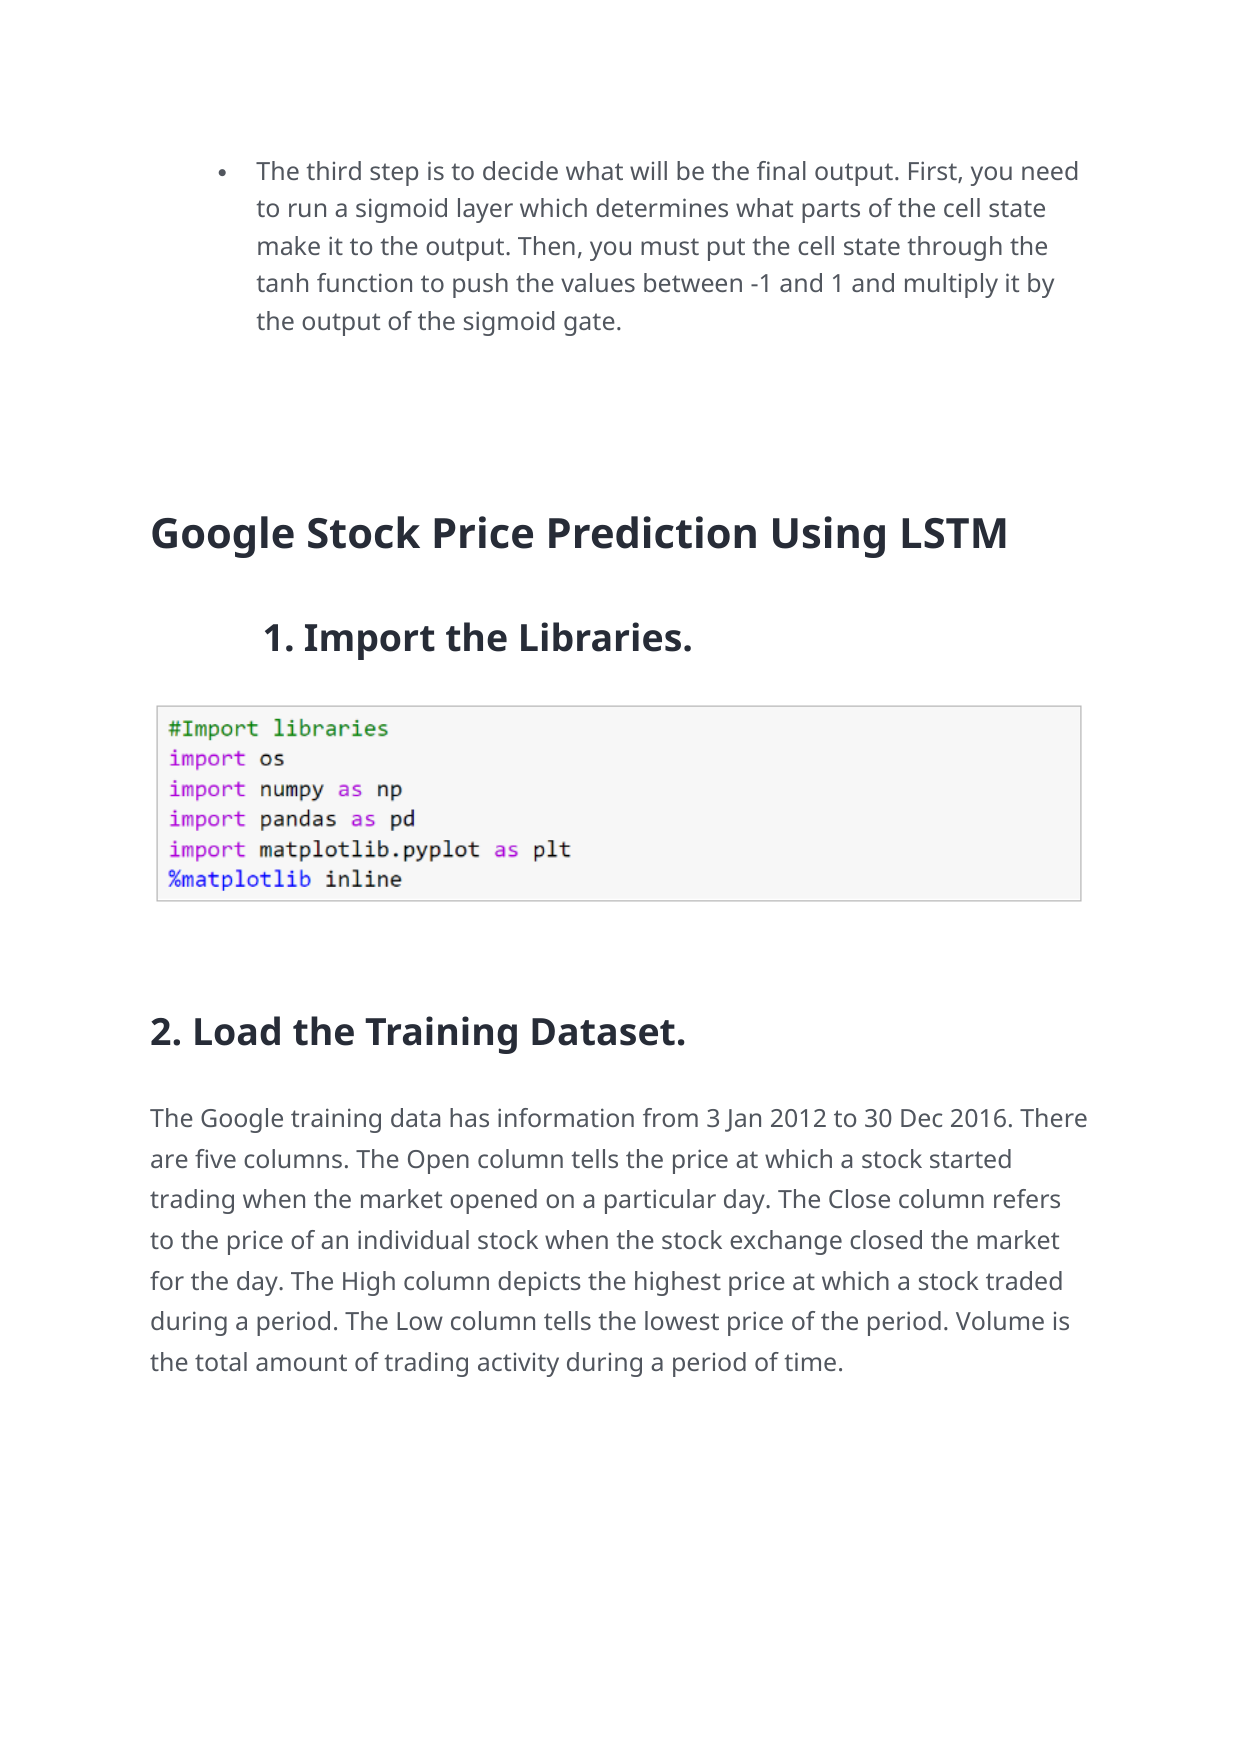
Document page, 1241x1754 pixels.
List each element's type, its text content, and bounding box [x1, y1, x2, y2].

list The third step is to decide what will be the final output. First, you need to run a sigmoid layer which determines what parts of the cell state make it to the output. Then, you must put the cell state through the tanh function to push the values between -1 and 1 and multiply it by the output of the sigmoid gate. [219, 150, 1090, 337]
subtitle Google Stock Price Prediction Using LSTM [150, 504, 1090, 561]
picture [150, 699, 1091, 907]
subtitle Import the Libraries. [262, 611, 1090, 662]
subtitle 2. Load the Training Dataset. [150, 1006, 1090, 1057]
text The Google training data has information from 3 Jan 2012 to 30 Dec 2016. There are five columns. The Open column tells the price at which a stock started trading when the market opened on a particular day. The Close column refers to the price of an individual stock when the stock exchange closed the market for the day. The High column depicts the highest price at which a stock traded during a period. The Low column tells the lowest price of the period. Volume is the total amount of trading activity during a period of time. [150, 1094, 1090, 1378]
